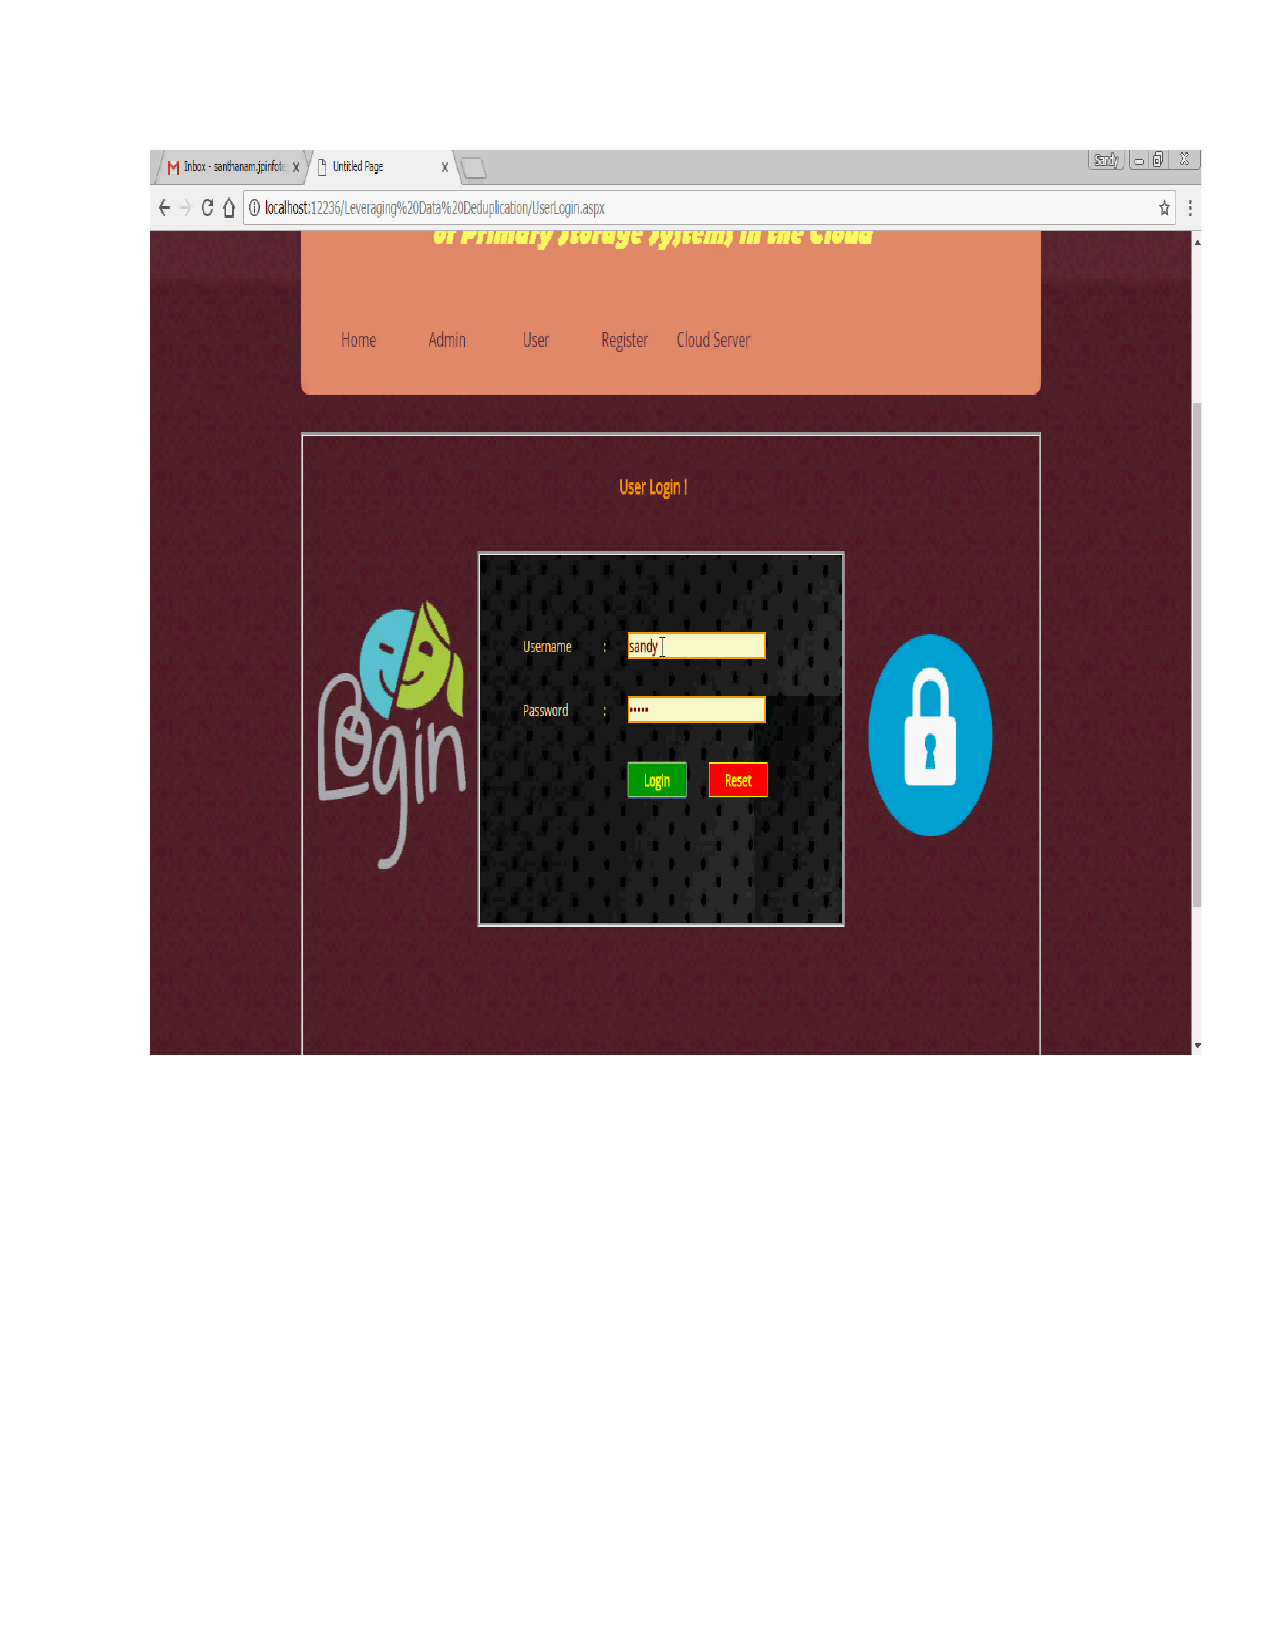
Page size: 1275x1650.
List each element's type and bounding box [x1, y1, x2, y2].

picture [150, 150, 1202, 1055]
